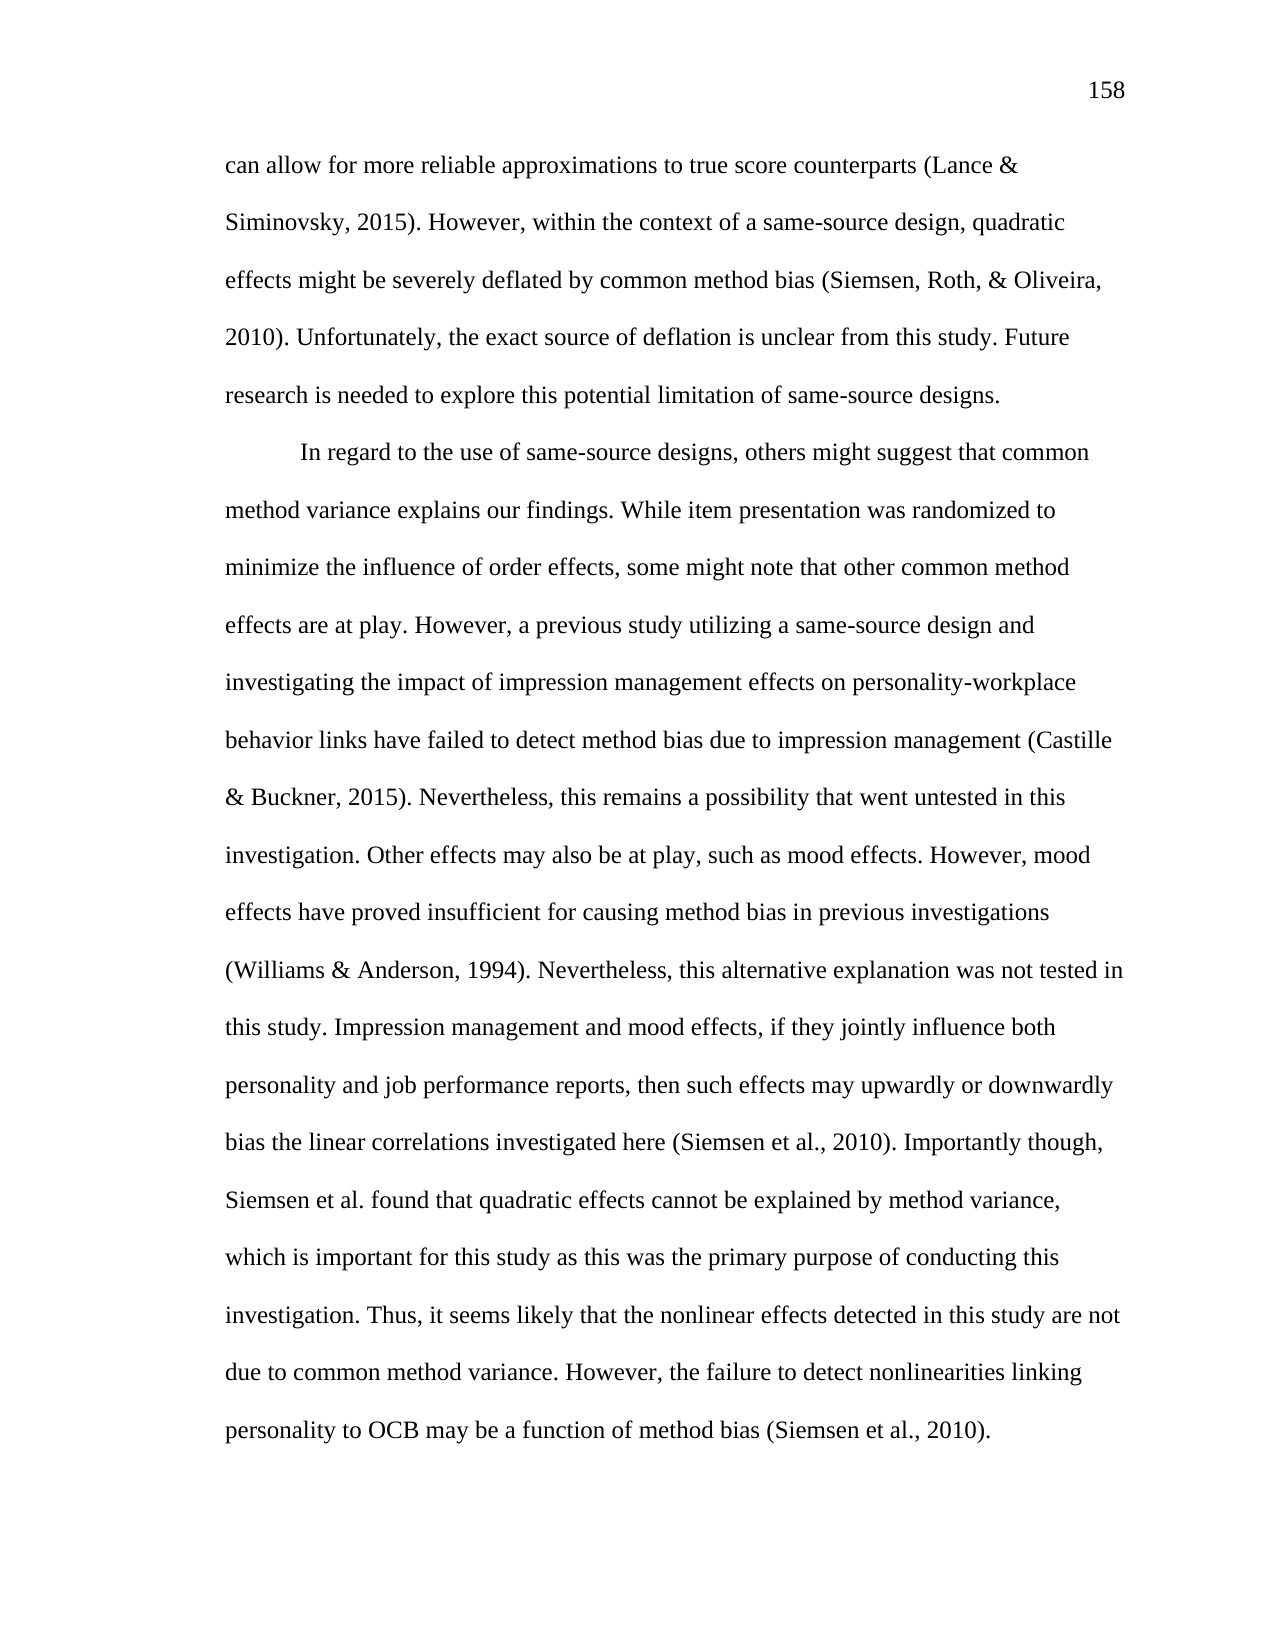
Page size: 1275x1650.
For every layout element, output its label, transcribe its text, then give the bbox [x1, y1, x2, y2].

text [225, 150, 1125, 409]
text In regard to the use of same-source designs, others might suggest that common method variance explains our findings. While item presentation was randomized to minimize the influence of order effects, some might note that other common method effects are at play. However, a previous study utilizing a same-source design and investigating the impact of impression management effects on personality-workplace behavior links have failed to detect method bias due to impression management (Castille & Buckner, 2015). Nevertheless, this remains a possibility that went untested in this investigation. Other effects may also be at play, such as mood effects. However, mood effects have proved insufficient for causing method bias in previous investigations (Williams & Anderson, 1994). Nevertheless, this alternative explanation was not tested in this study. Impression management and mood effects, if they jointly influence both personality and job performance reports, then such effects may upwardly or downwardly bias the linear correlations investigated here (Siemsen et al., 2010). Importantly though, Siemsen et al. found that quadratic effects cannot be explained by method variance, which is important for this study as this was the primary purpose of conducting this investigation. Thus, it seems likely that the nonlinear effects detected in this study are not due to common method variance. However, the failure to detect nonlinearities linking personality to OCB may be a function of method bias (Siemsen et al., 2010). [225, 437, 1125, 1444]
